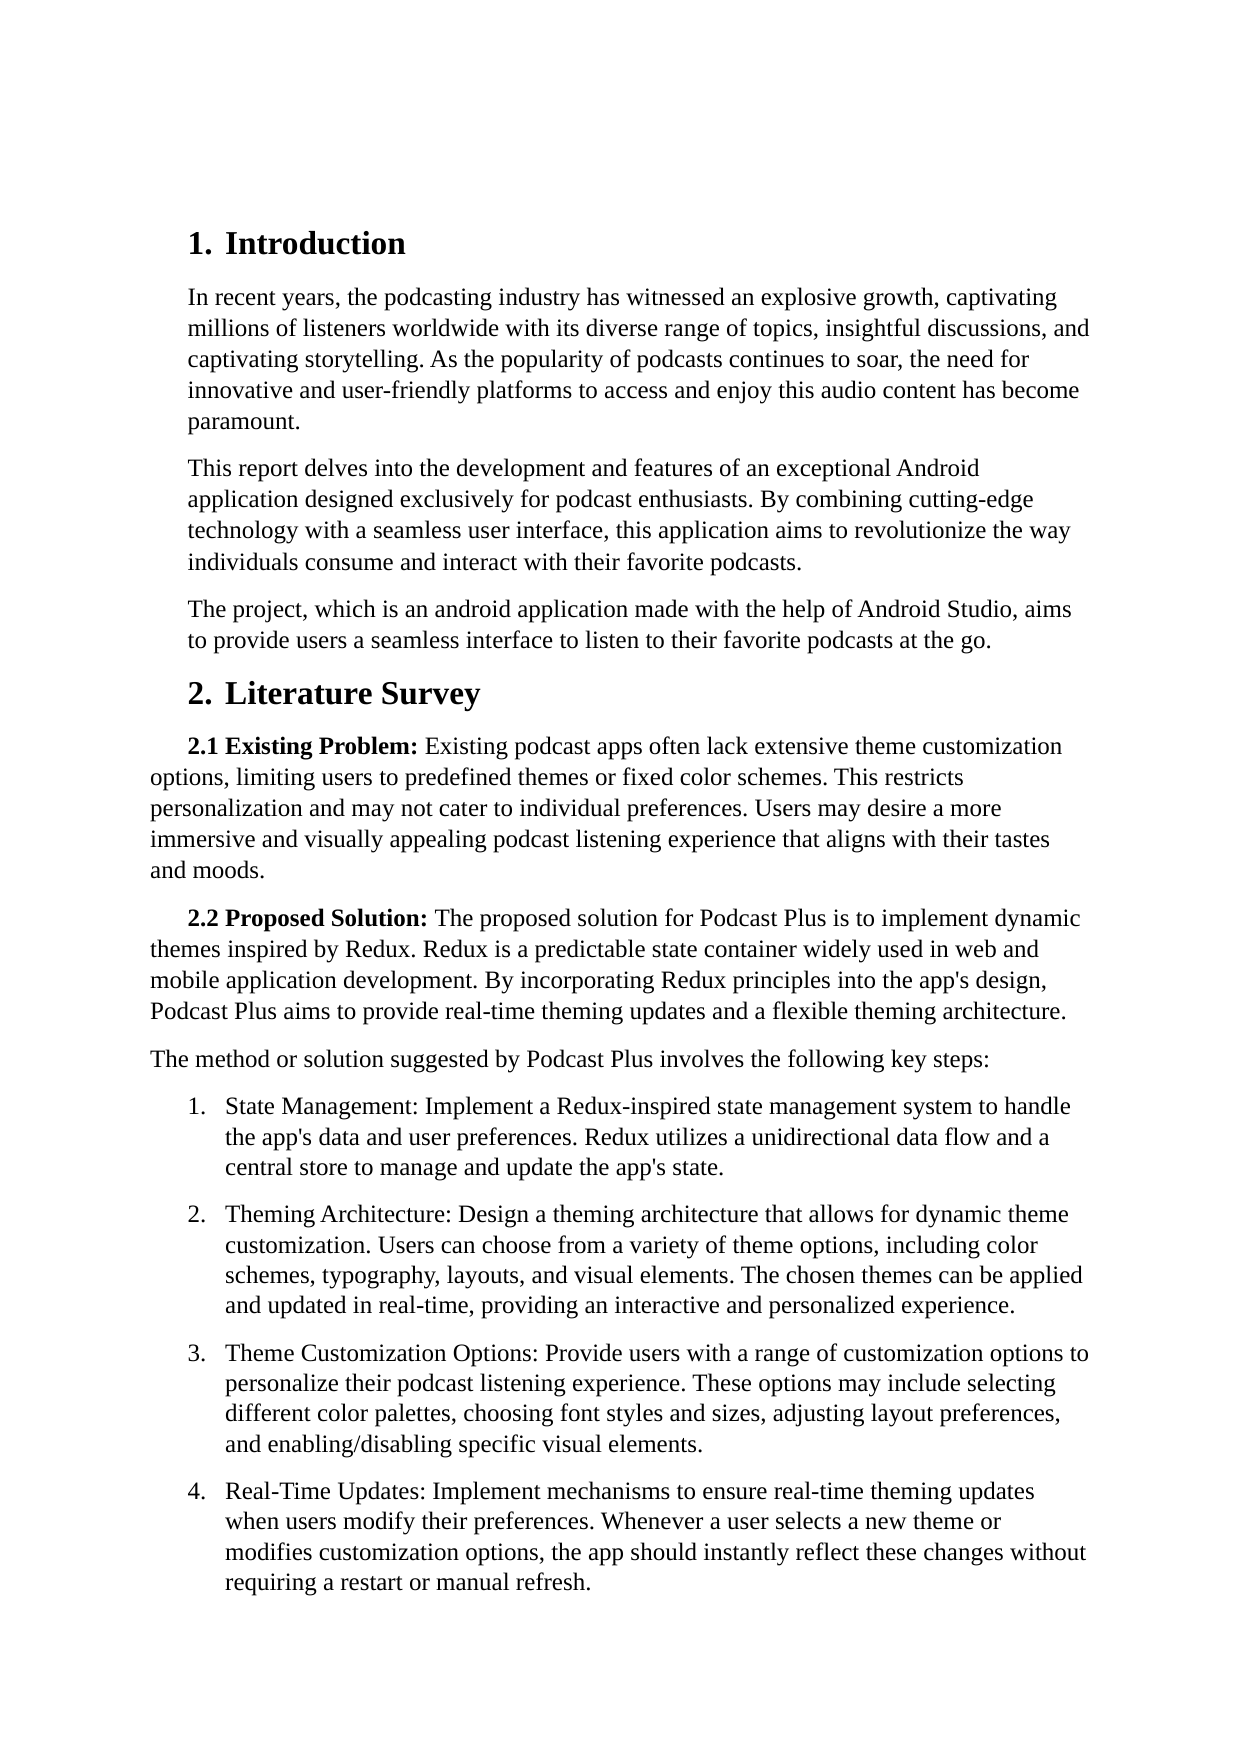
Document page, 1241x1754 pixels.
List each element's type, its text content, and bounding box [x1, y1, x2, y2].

list Introduction [187, 223, 1090, 262]
list Literature Survey [187, 673, 1090, 711]
list State Management: Implement a Redux-inspired state management system to handle the app's data and user preferences. Redux utilizes a unidirectional data flow and a central store to manage and update the app's state. [187, 1091, 1090, 1181]
text 2.2 Proposed Solution: The proposed solution for Podcast Plus is to implement dynamic themes inspired by Redux. Redux is a predictable state container widely used in web and mobile application development. By incorporating Redux principles into the app's design, Podcast Plus aims to provide real-time theming updates and a flexible theming architecture. [150, 903, 1090, 1025]
text This report delves into the development and features of an exceptional Android application designed exclusively for podcast enthusiasts. By combining cutting-edge technology with a seamless user interface, this application aims to revolutionize the way individuals consume and interact with their favorite podcasts. [187, 453, 1090, 575]
list Real-Time Updates: Implement mechanisms to ensure real-time theming updates when users modify their preferences. Whenever a user selects a new theme or modifies customization options, the app should instantly reflect these changes without requiring a restart or manual refresh. [187, 1476, 1090, 1596]
text 2.1 Existing Problem: Existing podcast apps often lack extensive theme customization options, limiting users to predefined themes or fixed color schemes. This restricts personalization and may not cater to individual preferences. Users may desire a more immersive and visually appealing podcast listening experience that aligns with their tastes and moods. [150, 731, 1090, 884]
text The method or solution suggested by Podcast Plus involves the following key steps: [150, 1044, 1090, 1072]
text In recent years, the podcasting industry has witnessed an explosive growth, captivating millions of listeners worldwide with its diverse range of topics, insightful discussions, and captivating storytelling. As the popularity of podcasts continues to soar, the need for innovative and user-friendly platforms to access and enjoy this audio content has become paramount. [187, 282, 1090, 434]
list Theme Customization Options: Provide users with a range of customization options to personalize their podcast listening experience. These options may include selecting different color palettes, choosing font styles and sizes, adjusting layout preferences, and enabling/disabling specific visual elements. [187, 1338, 1090, 1458]
list Theming Architecture: Design a theming architecture that allows for dynamic theme customization. Users can choose from a variety of theme options, including color schemes, typography, layouts, and visual elements. The chosen themes can be applied and updated in real-time, providing an interactive and personalized experience. [187, 1199, 1090, 1319]
text The project, which is an android application made with the help of Android Studio, aims to provide users a seamless interface to listen to their favorite podcasts at the go. [187, 594, 1090, 654]
